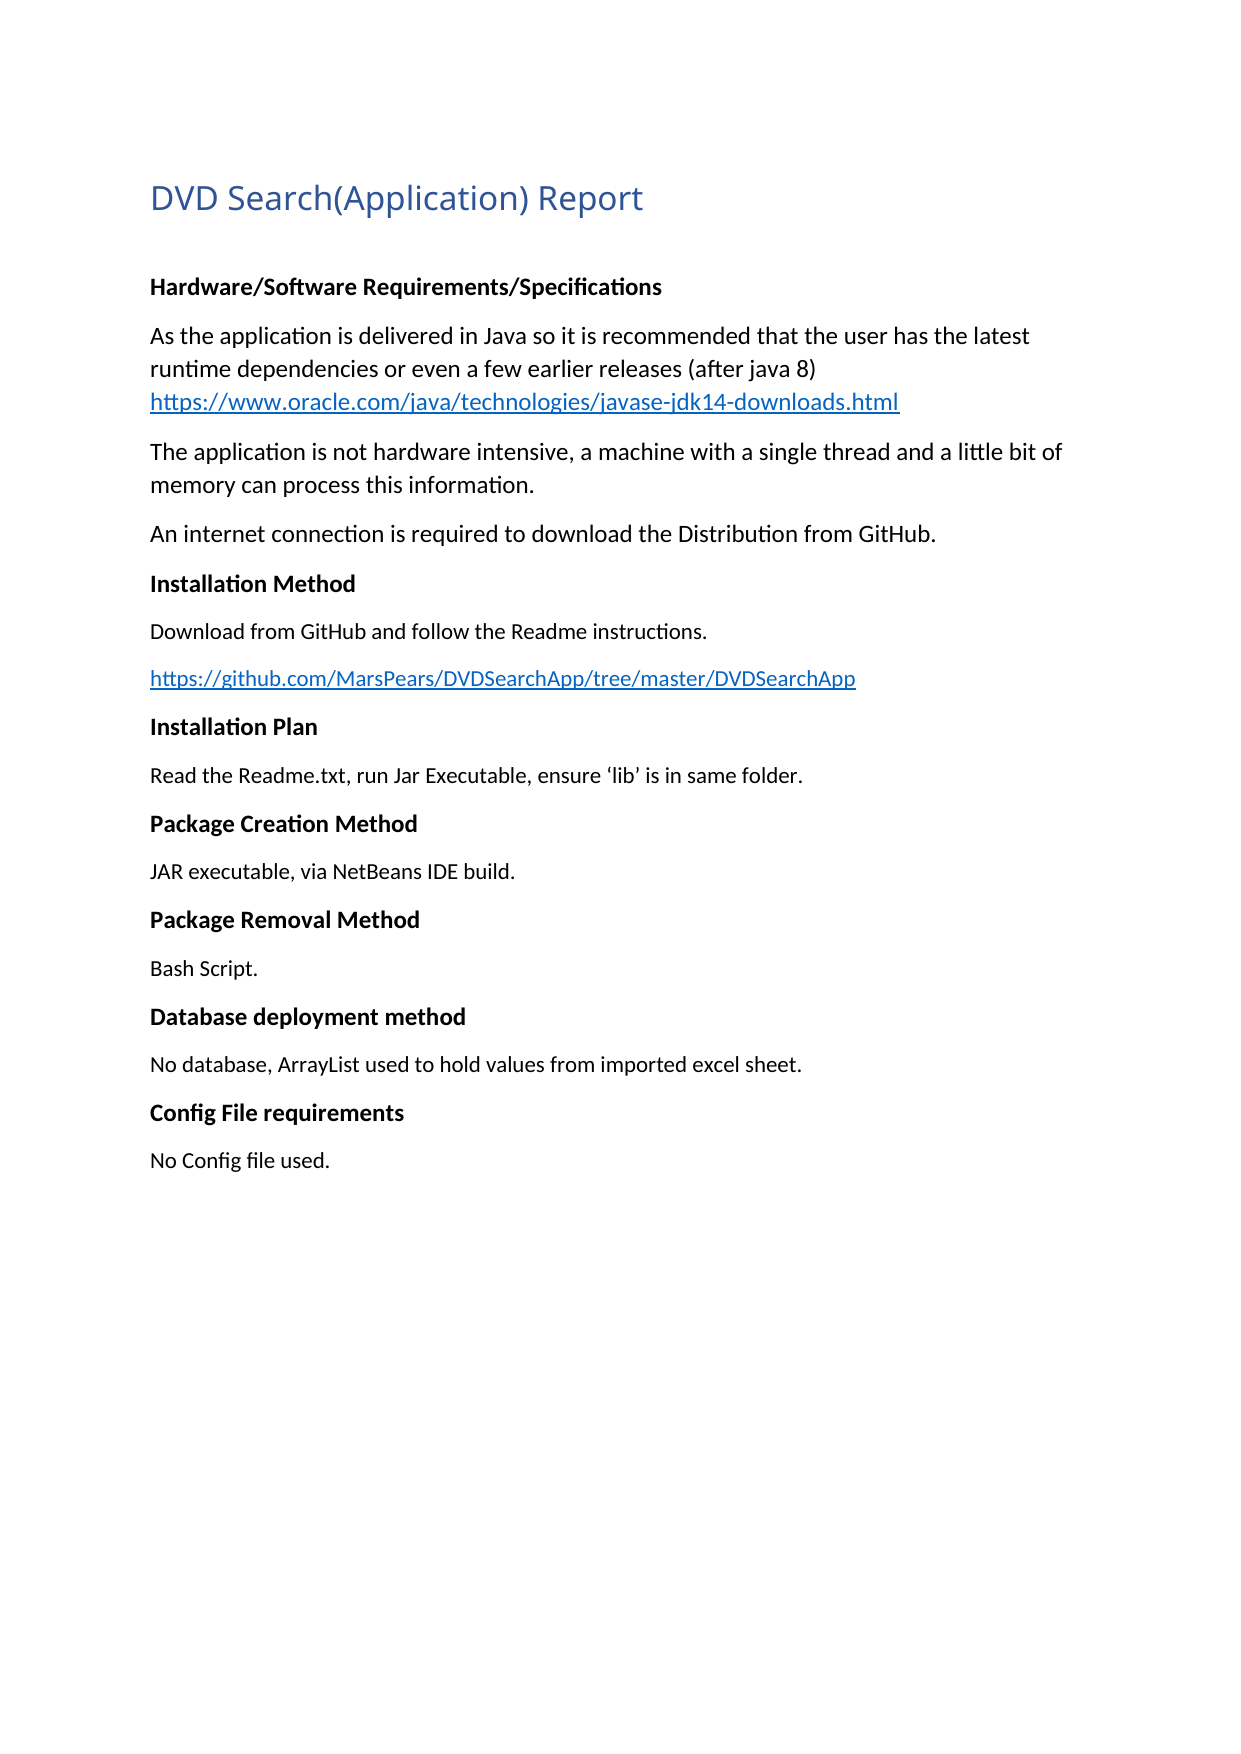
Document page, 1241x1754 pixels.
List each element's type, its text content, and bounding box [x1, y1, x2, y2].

text Package Creation Method [150, 808, 1090, 838]
text Read the Readme.txt, run Jar Executable, ensure ‘lib’ is in same folder. [150, 761, 1090, 789]
text An internet connection is required to download the Distribution from GitHub. [150, 518, 1090, 549]
text No database, ArrayList used to hold values from imported excel sheet. [150, 1050, 1090, 1078]
text The application is not hardware intensive, a machine with a single thread and a little bit of memory can process this information. [150, 436, 1090, 499]
text Bash Script. [150, 954, 1090, 982]
subtitle DVD Search(Application) Report [150, 175, 1090, 220]
text Package Removal Method [150, 904, 1090, 935]
text Config File requirements [150, 1097, 1090, 1128]
text JAR executable, via NetBeans IDE build. [150, 857, 1090, 885]
text Database deployment method [150, 1001, 1090, 1031]
text No Config file used. [150, 1147, 1090, 1175]
text Installation Plan [150, 711, 1090, 742]
text Installation Method [150, 568, 1090, 598]
text Download from GitHub and follow the Readme instructions. [150, 617, 1090, 646]
text https://github.com/MarsPears/DVDSearchApp/tree/master/DVDSearchApp [150, 664, 1090, 692]
text Hardware/Software Requirements/Specifications [150, 271, 1090, 301]
text As the application is delivered in Java so it is recommended that the user has the latest runtime dependencies or even a few earlier releases (after java 8) https://www.oracle.com/java/technologies/javase-jdk14-downloads.html [150, 320, 1090, 417]
